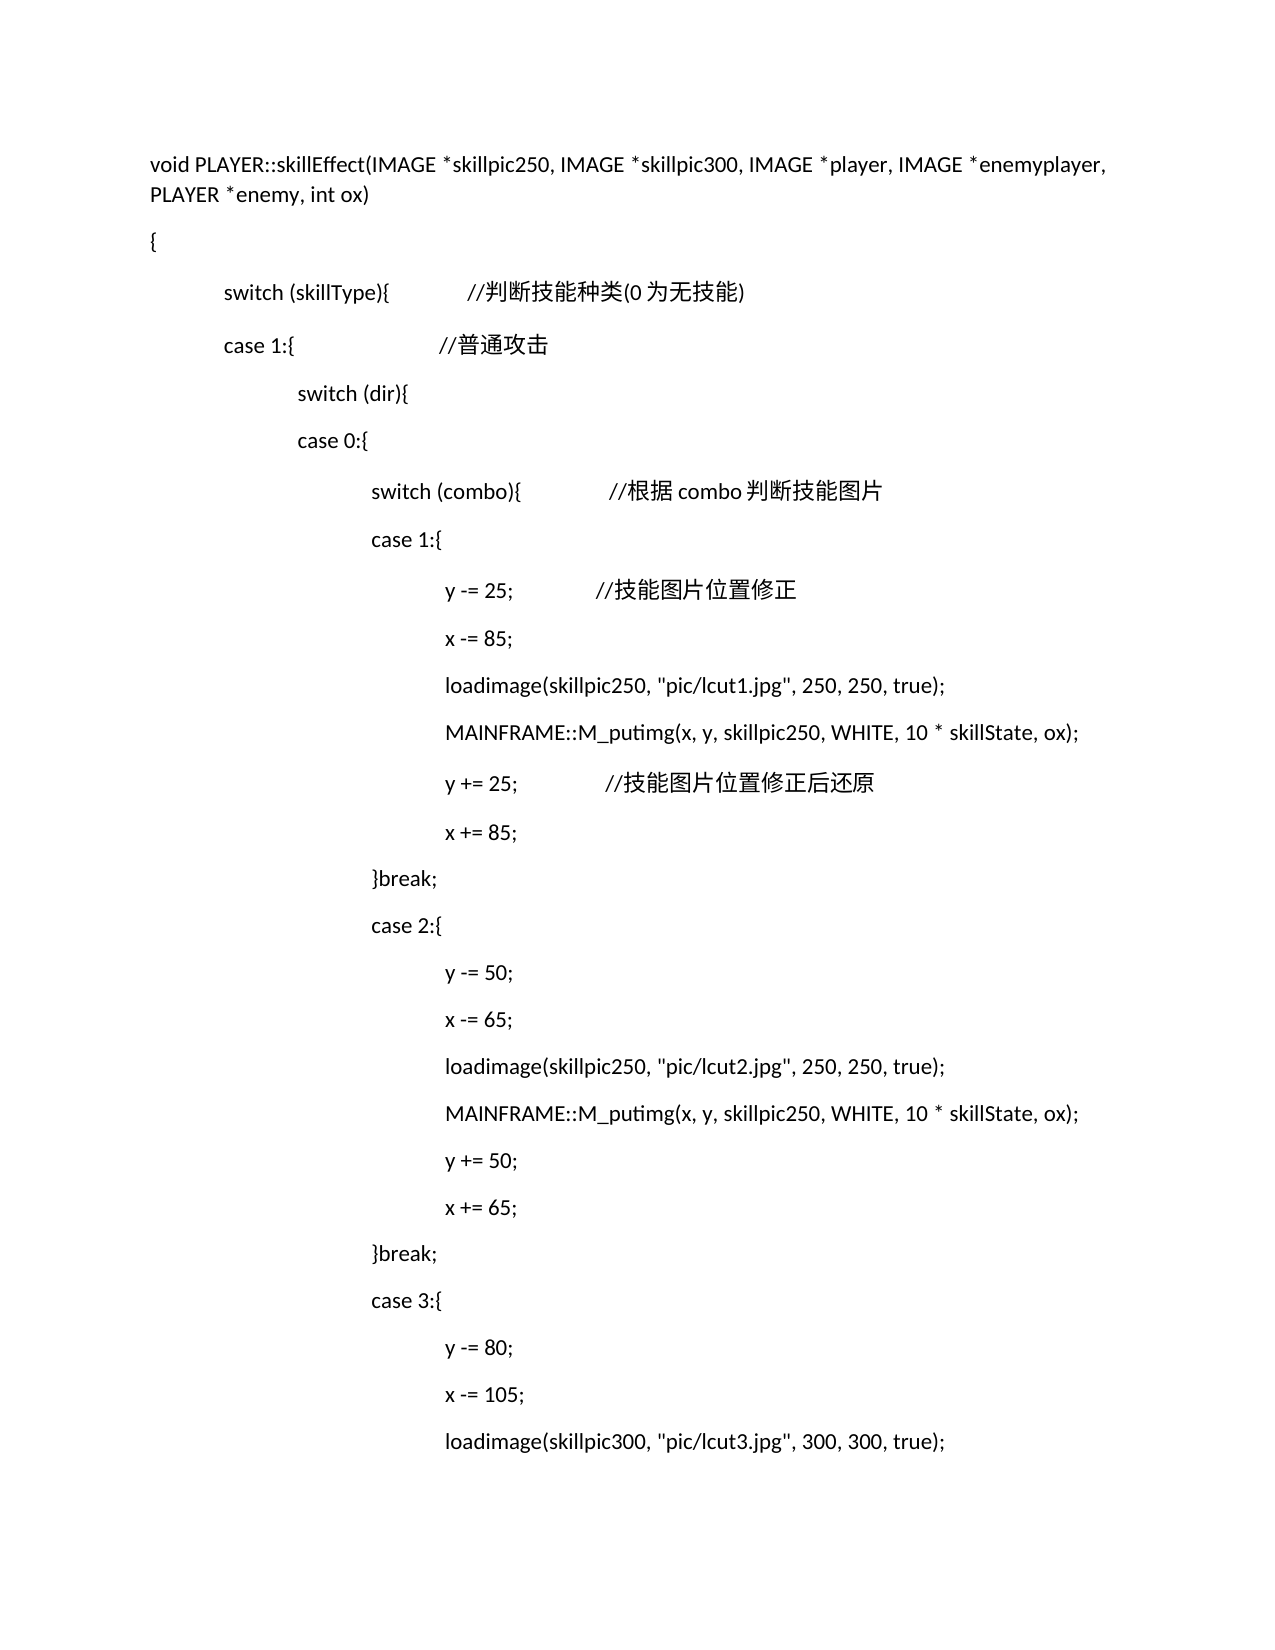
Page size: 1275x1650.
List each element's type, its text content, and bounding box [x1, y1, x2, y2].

text switch (combo){ //根据combo判断技能图片 [150, 473, 1125, 506]
text case 1:{ //普通攻击 [150, 326, 1125, 360]
text case 1:{ [150, 525, 1125, 553]
text x -= 65; [150, 1005, 1125, 1033]
text y += 25; //技能图片位置修正后还原 [150, 765, 1125, 798]
text switch (dir){ [150, 379, 1125, 407]
text x -= 85; [150, 624, 1125, 653]
text }break; [150, 864, 1125, 893]
text { [150, 227, 1125, 255]
text switch (skillType){ //判断技能种类(0为无技能) [150, 274, 1125, 307]
text loadimage(skillpic300, "pic/lcut3.jpg", 300, 300, true); [150, 1427, 1125, 1455]
text loadimage(skillpic250, "pic/lcut2.jpg", 250, 250, true); [150, 1052, 1125, 1080]
text MAINFRAME::M_putimg(x, y, skillpic250, WHITE, 10 * skillState, ox); [150, 718, 1125, 746]
text }break; [150, 1239, 1125, 1268]
text y += 50; [150, 1146, 1125, 1174]
text case 2:{ [150, 911, 1125, 939]
text case 3:{ [150, 1286, 1125, 1314]
text void PLAYER::skillEffect(IMAGE *skillpic250, IMAGE *skillpic300, IMAGE *player, IMAGE *enemyplayer, PLAYER *enemy, int ox) [150, 150, 1125, 208]
text y -= 25; //技能图片位置修正 [150, 572, 1125, 605]
text MAINFRAME::M_putimg(x, y, skillpic250, WHITE, 10 * skillState, ox); [150, 1099, 1125, 1127]
text y -= 80; [150, 1333, 1125, 1361]
text x += 65; [150, 1193, 1125, 1221]
text y -= 50; [150, 958, 1125, 986]
text x += 85; [150, 818, 1125, 846]
text case 0:{ [150, 426, 1125, 454]
text x -= 105; [150, 1380, 1125, 1408]
text loadimage(skillpic250, "pic/lcut1.jpg", 250, 250, true); [150, 671, 1125, 699]
